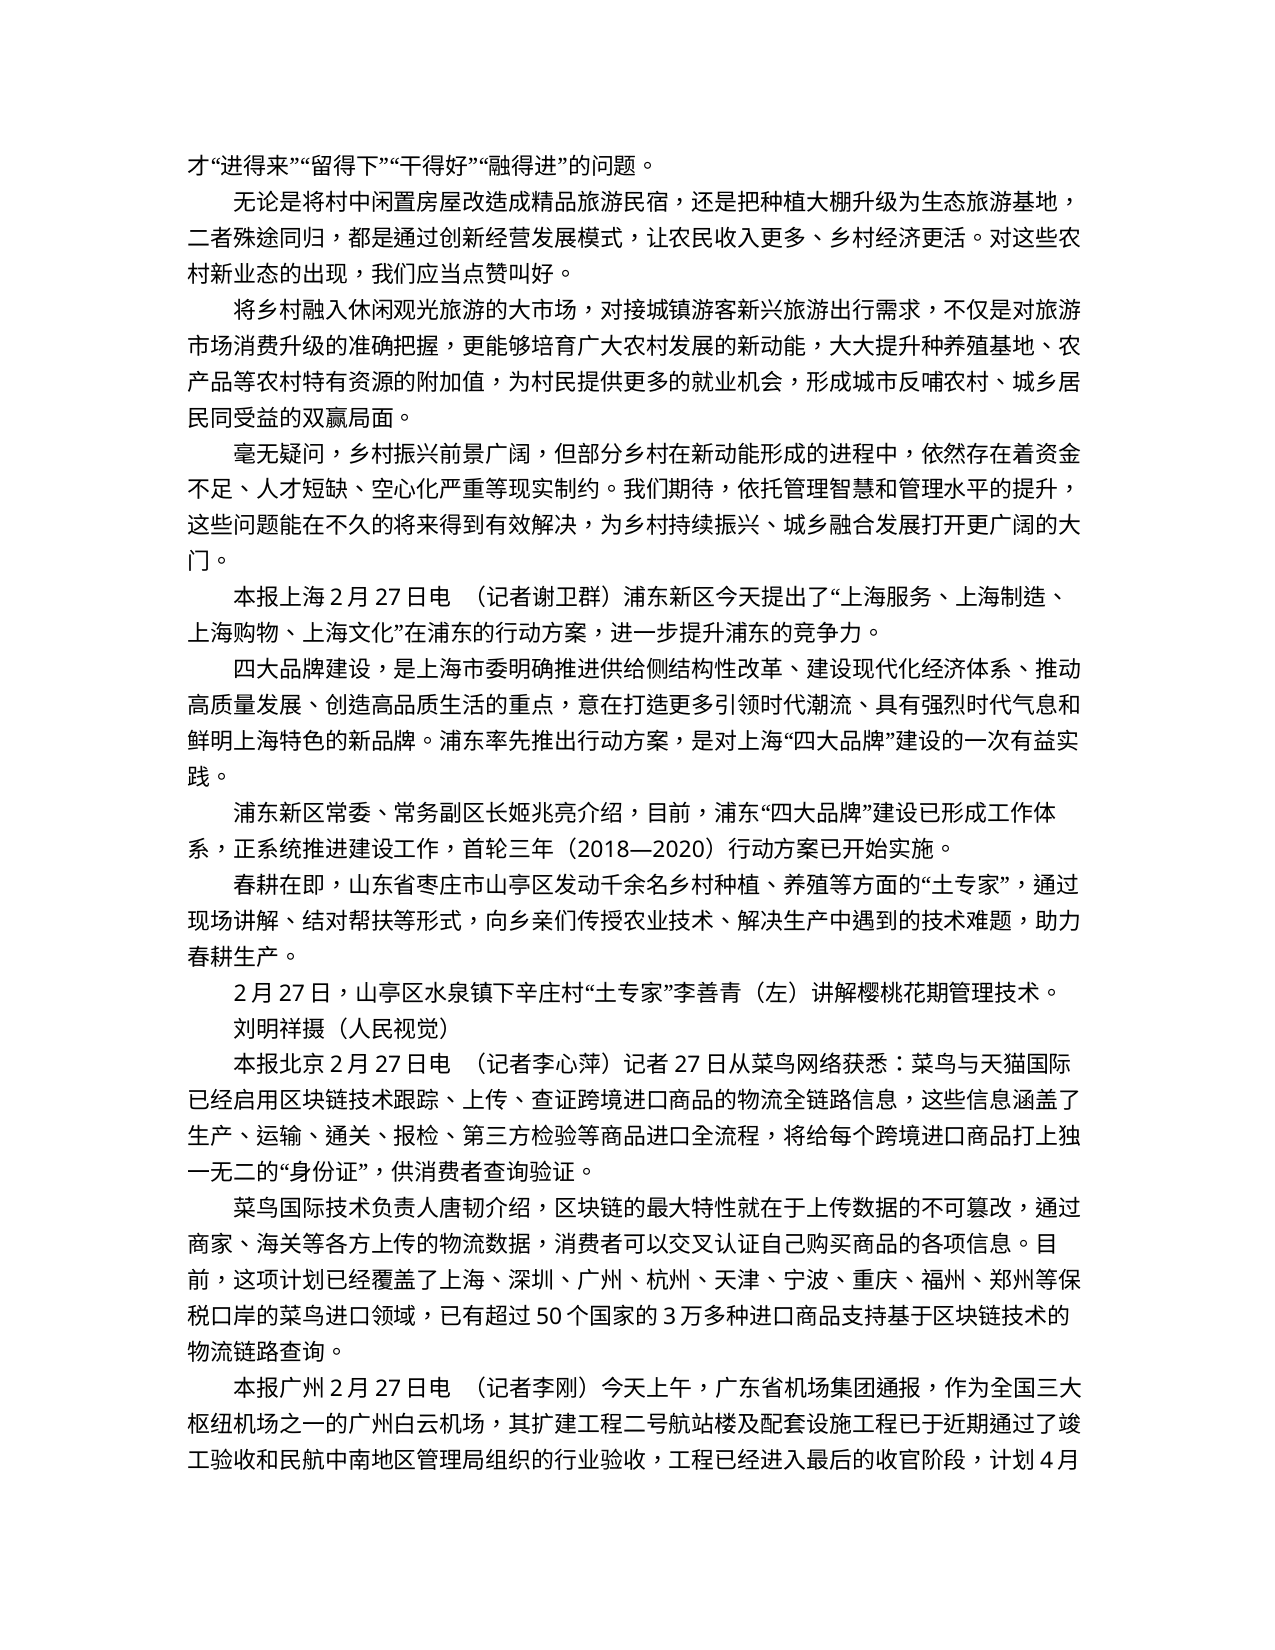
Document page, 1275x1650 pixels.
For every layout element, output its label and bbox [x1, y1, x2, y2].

text [187, 150, 1087, 1475]
